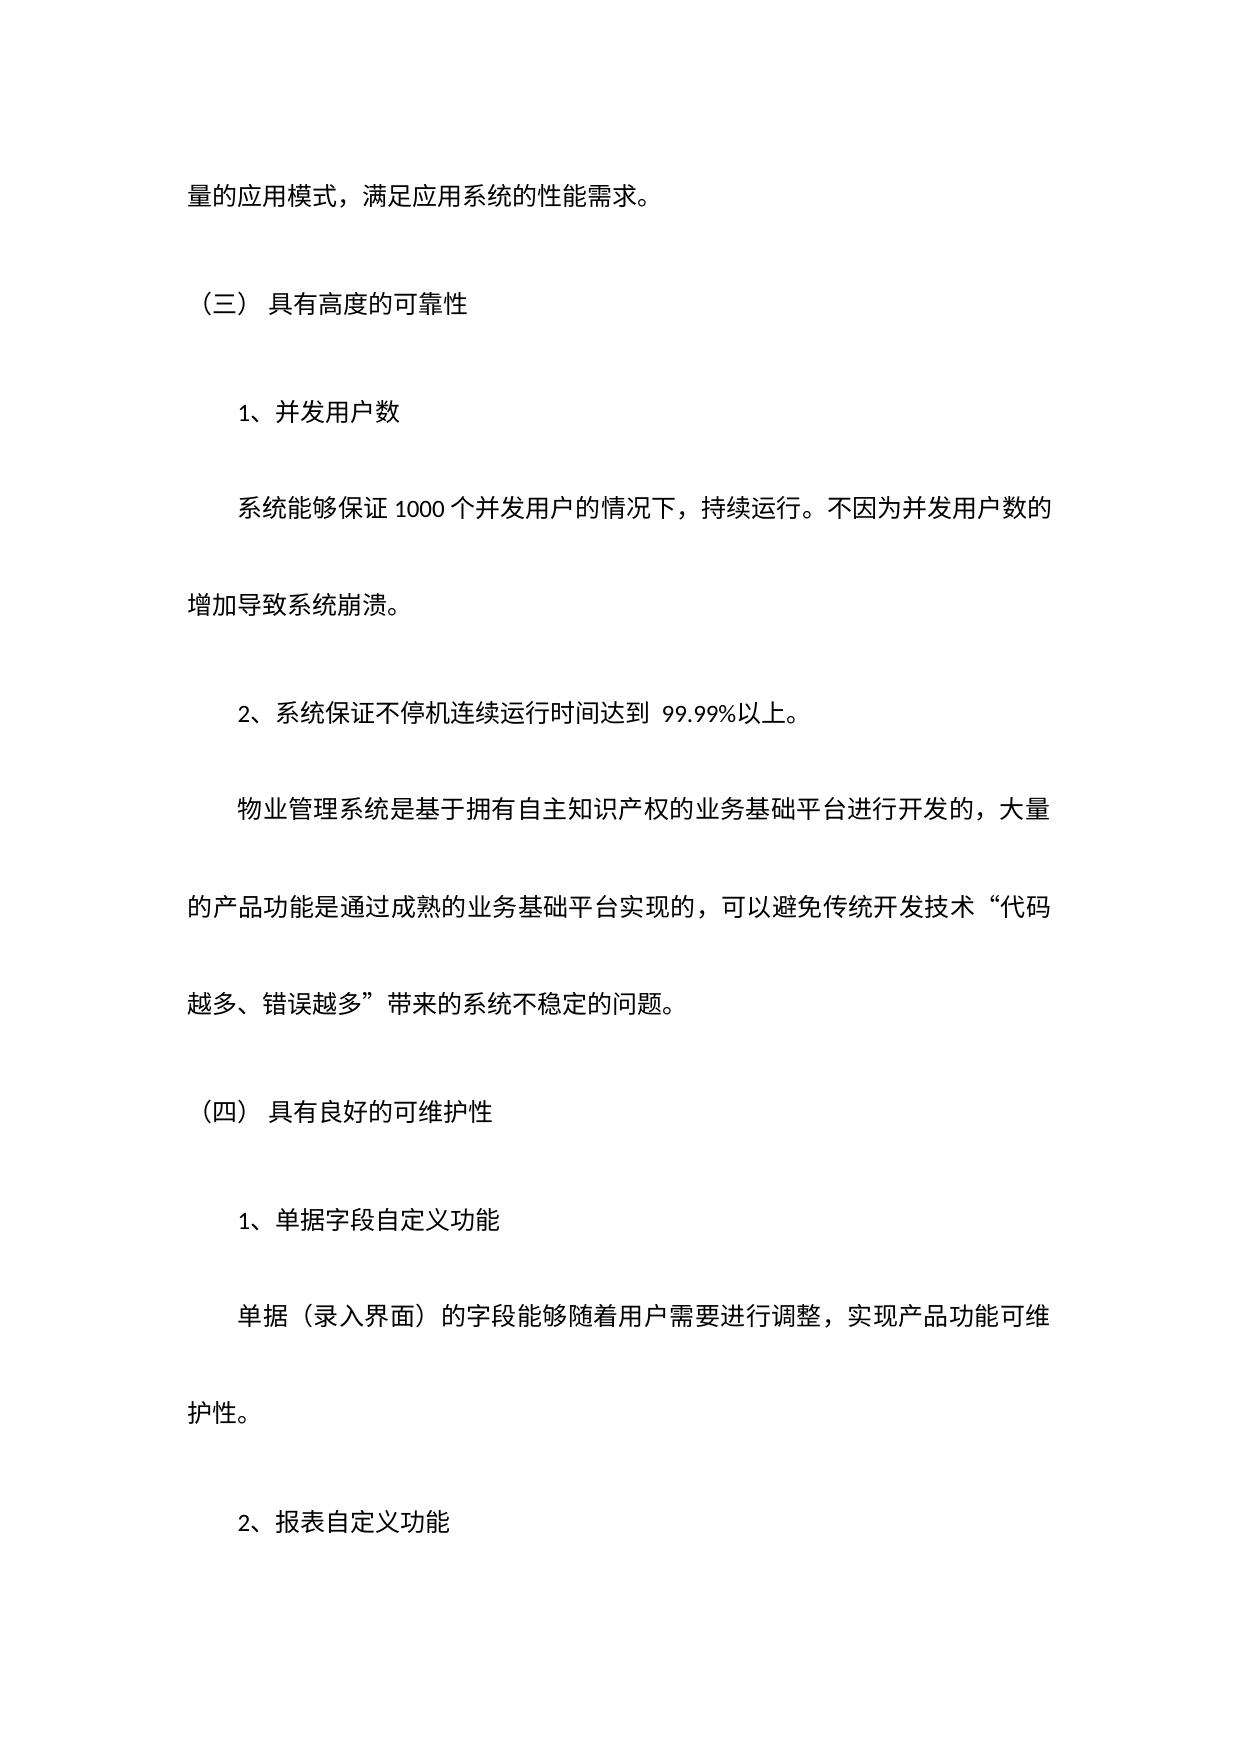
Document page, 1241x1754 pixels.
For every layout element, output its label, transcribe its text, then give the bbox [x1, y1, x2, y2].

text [187, 162, 1053, 227]
text （四） 具有良好的可维护性 [187, 1078, 1053, 1143]
text 系统能够保证 1000 个并发用户的情况下，持续运行。不因为并发用户数的增加导致系统崩溃。 [187, 474, 1053, 636]
text 2、系统保证不停机连续运行时间达到 99.99%以上。 [187, 679, 1053, 744]
text 物业管理系统是基于拥有自主知识产权的业务基础平台进行开发的，大量的产品功能是通过成熟的业务基础平台实现的，可以避免传统开发技术“代码越多、错误越多”带来的系统不稳定的问题。 [187, 775, 1053, 1035]
text 1、并发用户数 [187, 378, 1053, 443]
text （三） 具有高度的可靠性 [187, 270, 1053, 335]
text 1、单据字段自定义功能 [187, 1186, 1053, 1251]
text 2、报表自定义功能 [187, 1488, 1053, 1553]
text 单据（录入界面）的字段能够随着用户需要进行调整，实现产品功能可维护性。 [187, 1282, 1053, 1444]
